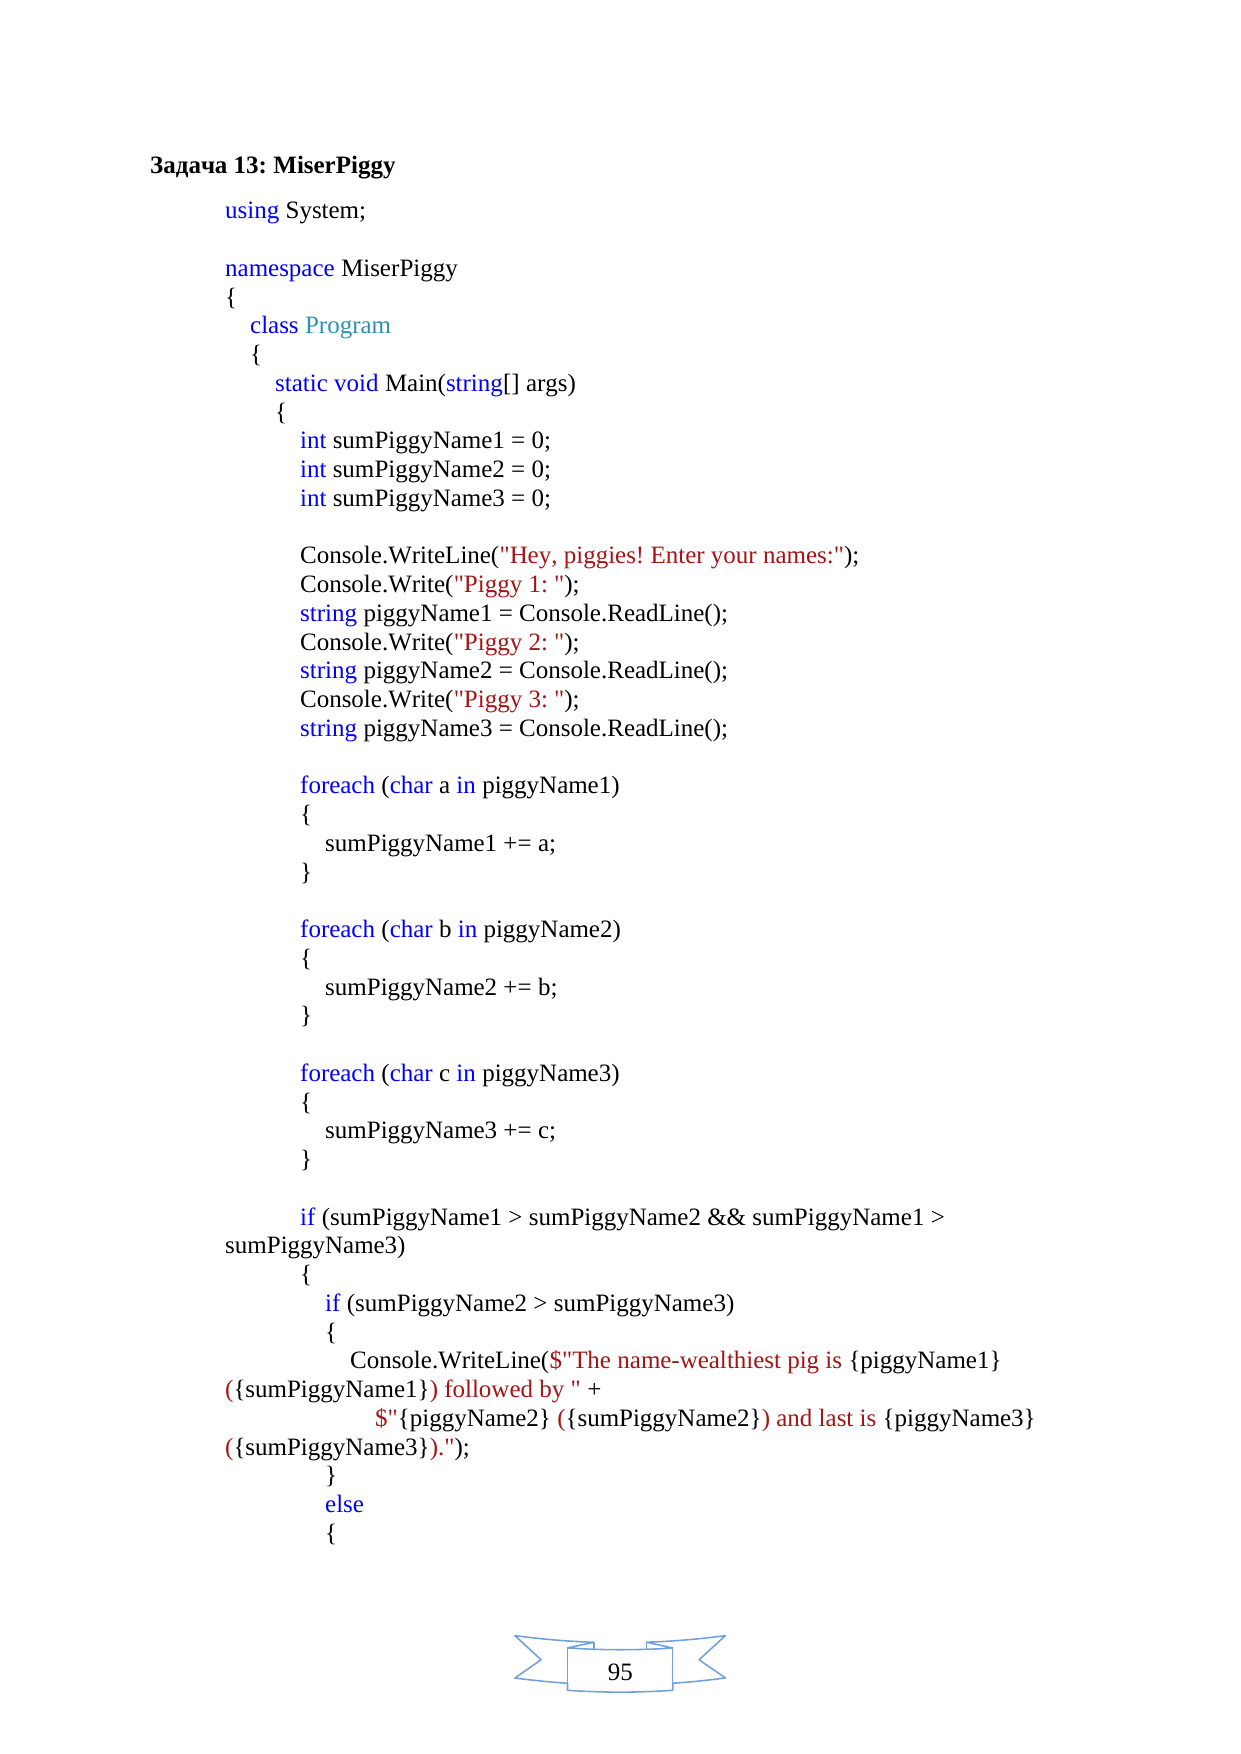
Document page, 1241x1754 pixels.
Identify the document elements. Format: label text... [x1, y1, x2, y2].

text Console.Write("Piggy 1: "); [225, 569, 1090, 598]
text sumPiggyName2 += b; [225, 972, 1090, 1000]
text Console.WriteLine("Hey, piggies! Enter your names:"); [225, 540, 1090, 569]
text } [225, 1144, 1090, 1173]
text static void Main(string[] args) [225, 368, 1090, 397]
text Console.Write("Piggy 2: "); [225, 627, 1090, 655]
text $"{piggyName2} ({sumPiggyName2}) and last is {piggyName3} ({sumPiggyName3})."); [225, 1403, 1090, 1460]
text { [225, 1259, 1090, 1288]
text string piggyName1 = Console.ReadLine(); [225, 598, 1090, 627]
text foreach (char b in piggyName2) [225, 914, 1090, 943]
text { [225, 397, 1090, 425]
text int sumPiggyName1 = 0; [225, 425, 1090, 454]
text sumPiggyName1 += a; [225, 828, 1090, 857]
text } [225, 857, 1090, 885]
text int sumPiggyName2 = 0; [225, 454, 1090, 483]
text { [225, 339, 1090, 368]
text Console.Write("Piggy 3: "); [225, 684, 1090, 713]
text string piggyName2 = Console.ReadLine(); [225, 655, 1090, 684]
text { [225, 1317, 1090, 1345]
text int sumPiggyName3 = 0; [225, 483, 1090, 512]
text { [225, 282, 1090, 310]
text { [225, 799, 1090, 828]
text string piggyName3 = Console.ReadLine(); [225, 713, 1090, 742]
text if (sumPiggyName2 > sumPiggyName3) [225, 1288, 1090, 1317]
text foreach (char a in piggyName1) [225, 770, 1090, 799]
text else [225, 1489, 1090, 1518]
text { [225, 943, 1090, 972]
text } [225, 1460, 1090, 1489]
text using System; [225, 195, 1090, 224]
text { [225, 1518, 1090, 1547]
text sumPiggyName3 += c; [225, 1115, 1090, 1144]
text foreach (char c in piggyName3) [225, 1058, 1090, 1087]
text { [225, 1087, 1090, 1115]
text class Program [225, 310, 1090, 339]
text } [225, 1000, 1090, 1029]
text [225, 1345, 1090, 1403]
text namespace MiserPiggy [225, 253, 1090, 282]
text Задача 13: MiserPiggy [150, 150, 1090, 179]
text if (sumPiggyName1 > sumPiggyName2 && sumPiggyName1 > sumPiggyName3) [225, 1202, 1090, 1259]
